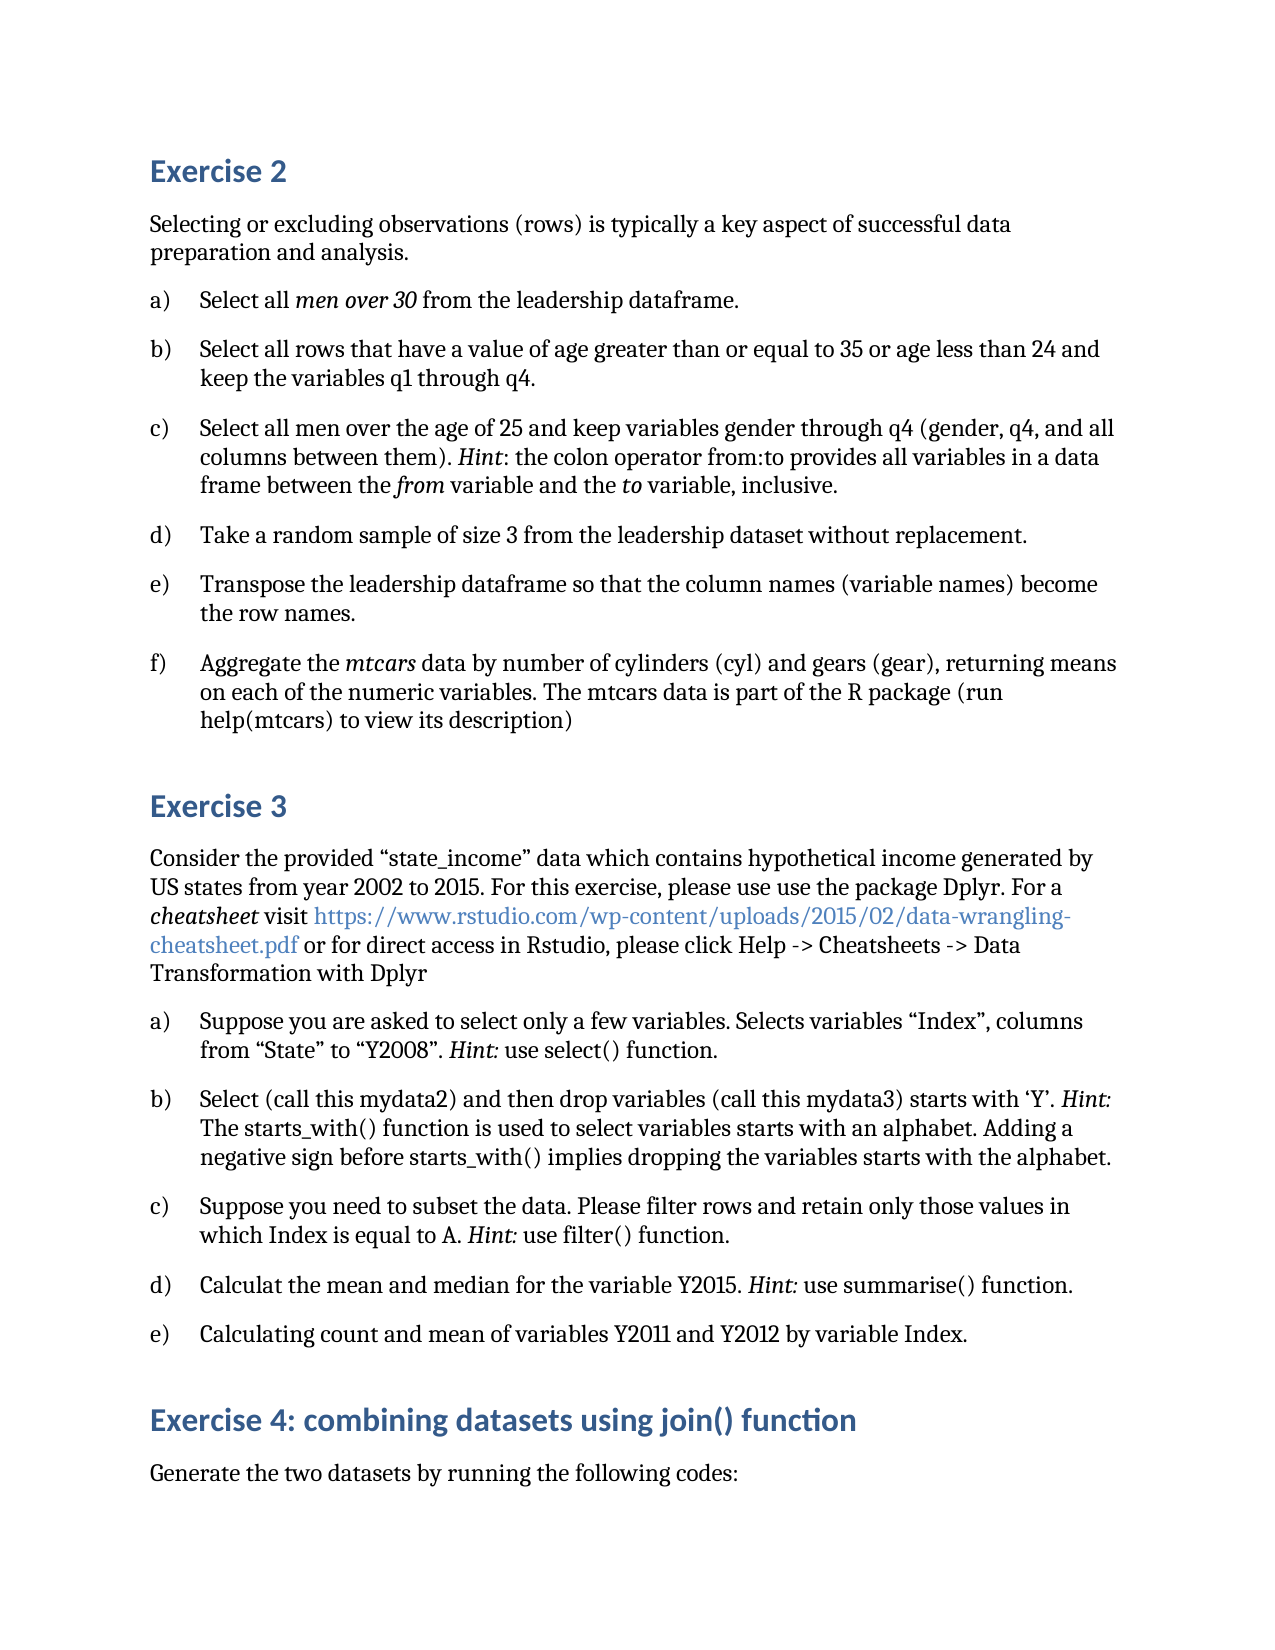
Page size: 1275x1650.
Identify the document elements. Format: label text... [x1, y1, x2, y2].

list Calculating count and mean of variables Y2011 and Y2012 by variable Index. [150, 1320, 1125, 1349]
list Aggregate the mtcars data by number of cylinders (cyl) and gears (gear), returning means on each of the numeric variables. The mtcars data is part of the R package (run help(mtcars) to view its description) [150, 649, 1125, 735]
subtitle Exercise 4: combining datasets using join() function [150, 1399, 1125, 1440]
list Suppose you are asked to select only a few variables. Selects variables “Index”, columns from “State” to “Y2008”. Hint: use select() function. [150, 1007, 1125, 1064]
list Select all men over 30 from the leadership dataframe. [150, 286, 1125, 314]
text Selecting or excluding observations (rows) is typically a key aspect of successful data preparation and analysis. [150, 209, 1125, 267]
list Transpose the leadership dataframe so that the column names (variable names) become the row names. [150, 570, 1125, 628]
list Select all men over the age of 25 and keep variables gender through q4 (gender, q4, and all columns between them). Hint: the colon operator from:to provides all variables in a data frame between the from variable and the to variable, inclusive. [150, 414, 1125, 500]
text Generate the two datasets by running the following codes: [150, 1458, 1125, 1487]
list Calculat the mean and median for the variable Y2015. Hint: use summarise() function. [150, 1271, 1125, 1299]
list Select all rows that have a value of age greater than or equal to 35 or age less than 24 and keep the variables q1 through q4. [150, 335, 1125, 393]
list Suppose you need to subset the data. Please filter rows and retain only those values in which Index is equal to A. Hint: use filter() function. [150, 1192, 1125, 1250]
list Take a random sample of size 3 from the leadership dataset without replacement. [150, 521, 1125, 549]
list Select (call this mydata2) and then drop variables (call this mydata3) starts with ‘Y’. Hint: The starts_with() function is used to select variables starts with an alphabet. Adding a negative sign before starts_with() implies dropping the variables starts with the alphabet. [150, 1085, 1125, 1171]
text Consider the provided “state_income” data which contains hypothetical income generated by US states from year 2002 to 2015. For this exercise, please use use the package Dplyr. For a cheatsheet visit https://www.rstudio.com/wp-content/uploads/2015/02/data-wrangling-cheatsheet.pdf or for direct access in Rstudio, please click Help -> Cheatsheets -> Data Transformation with Dplyr [150, 844, 1125, 988]
subtitle Exercise 2 [150, 150, 1125, 191]
subtitle Exercise 3 [150, 785, 1125, 826]
